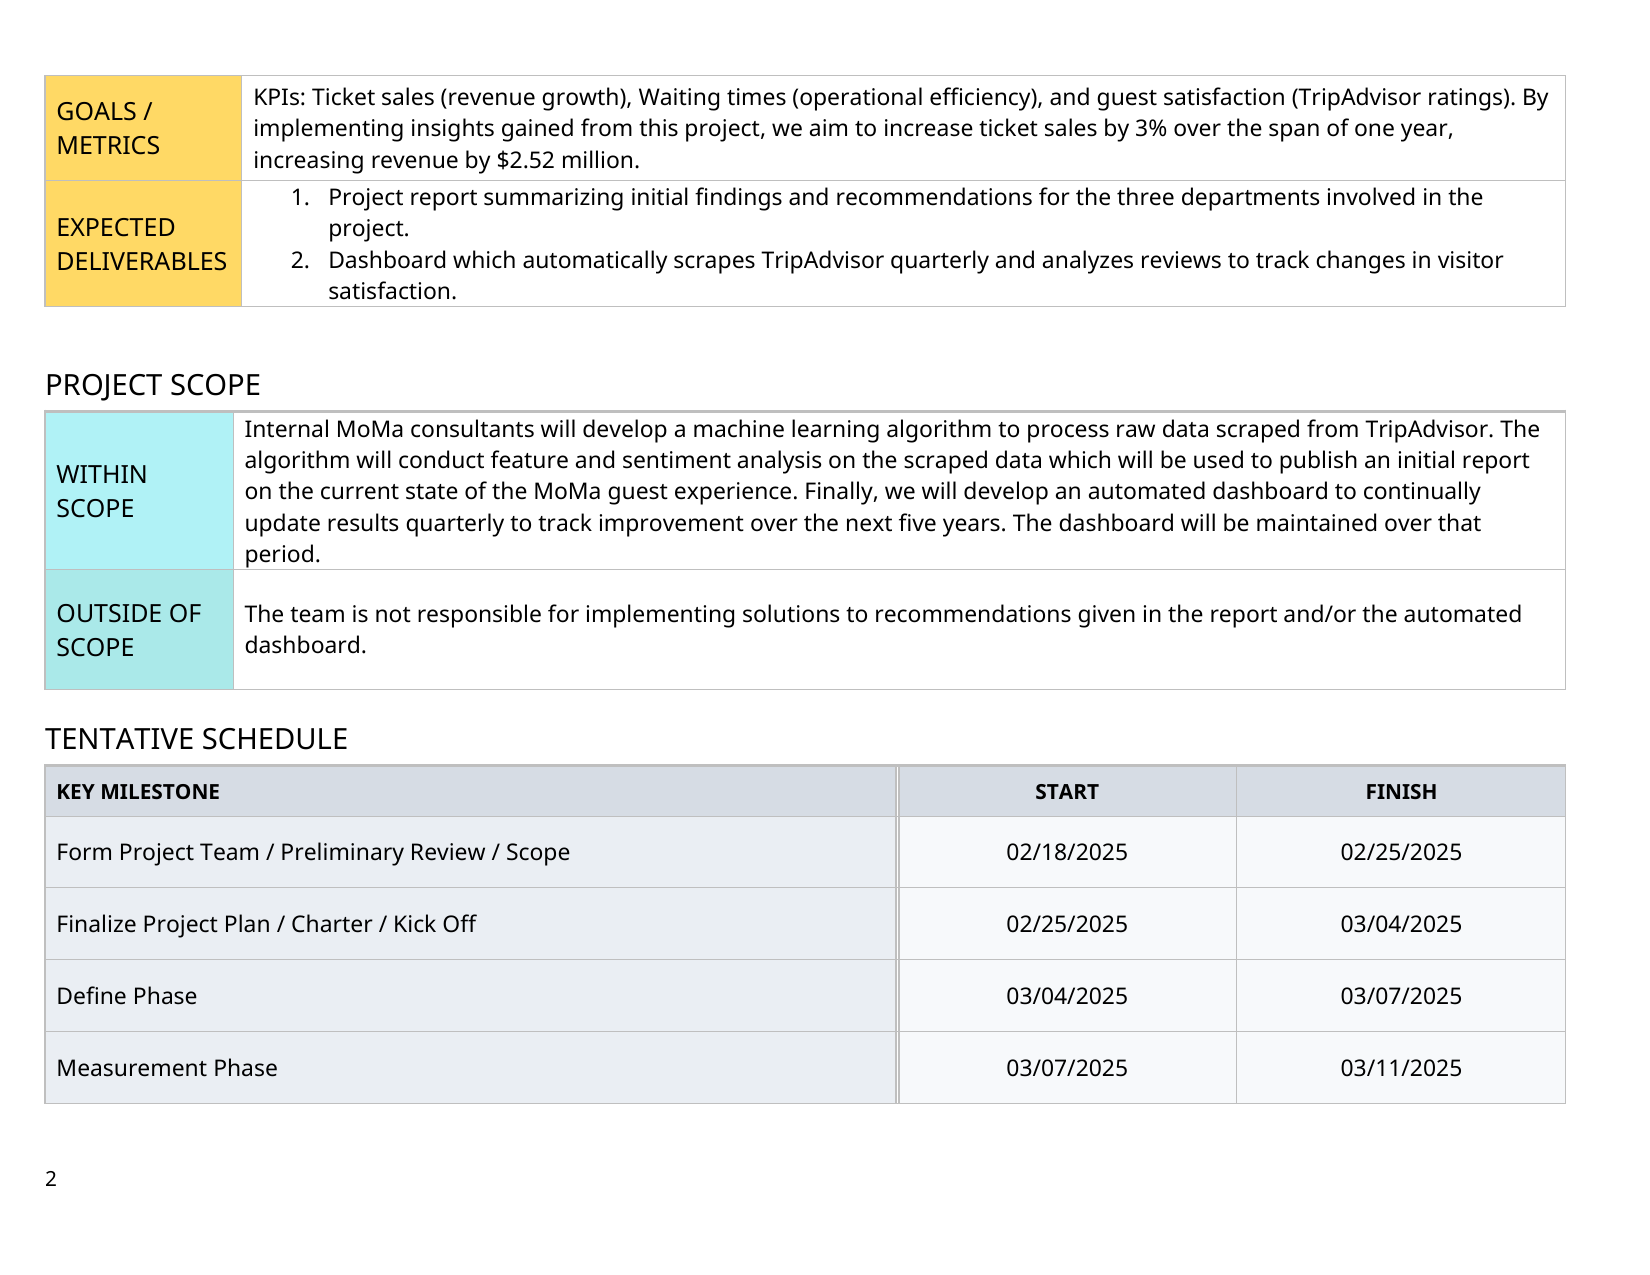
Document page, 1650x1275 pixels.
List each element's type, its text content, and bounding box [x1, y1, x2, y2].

table_header START [900, 767, 1236, 816]
table_cell Define Phase [46, 960, 895, 1031]
table_cell KPIs: Ticket sales (revenue growth), Waiting times (operational efficiency), and guest satisfaction (TripAdvisor ratings). By implementing insights gained from this project, we aim to increase ticket sales by 3% over the span of one year, increasing revenue by $2.52 million. [242, 76, 1565, 180]
text PROJECT SCOPE [45, 364, 1605, 404]
table_header Internal MoMa consultants will develop a machine learning algorithm to process raw data scraped from TripAdvisor. The algorithm will conduct feature and sentiment analysis on the scraped data which will be used to publish an initial report on the current state of the MoMa guest experience. Finally, we will develop an automated dashboard to continually update results quarterly to track improvement over the next five years. The dashboard will be maintained over that period. [234, 413, 1565, 569]
table_cell GOALS / METRICS [46, 76, 241, 180]
table_cell Project report summarizing initial findings and recommendations for the three departments involved in the project. Dashboard which automatically scrapes TripAdvisor quarterly and analyzes reviews to track changes in visitor satisfaction. [242, 181, 1565, 306]
table_cell OUTSIDE OF SCOPE [46, 570, 233, 689]
table_header WITHIN SCOPE [46, 413, 233, 569]
table_cell 03/04/2025 [900, 960, 1236, 1031]
table_cell Finalize Project Plan / Charter / Kick Off [46, 888, 895, 959]
table_cell 03/07/2025 [900, 1032, 1236, 1103]
table_cell Form Project Team / Preliminary Review / Scope [46, 817, 895, 887]
table_cell 02/18/2025 [900, 817, 1236, 887]
table_cell 03/04/2025 [1237, 888, 1565, 959]
table_cell Measurement Phase [46, 1032, 895, 1103]
table_header KEY MILESTONE [46, 767, 895, 816]
table_cell 02/25/2025 [900, 888, 1236, 959]
table_cell The team is not responsible for implementing solutions to recommendations given in the report and/or the automated dashboard. [234, 570, 1565, 689]
table_header FINISH [1237, 767, 1565, 816]
text TENTATIVE SCHEDULE [45, 718, 1605, 758]
table_cell 02/25/2025 [1237, 817, 1565, 887]
table_cell 03/11/2025 [1237, 1032, 1565, 1103]
table_cell 03/07/2025 [1237, 960, 1565, 1031]
table_cell EXPECTED DELIVERABLES [46, 181, 241, 306]
